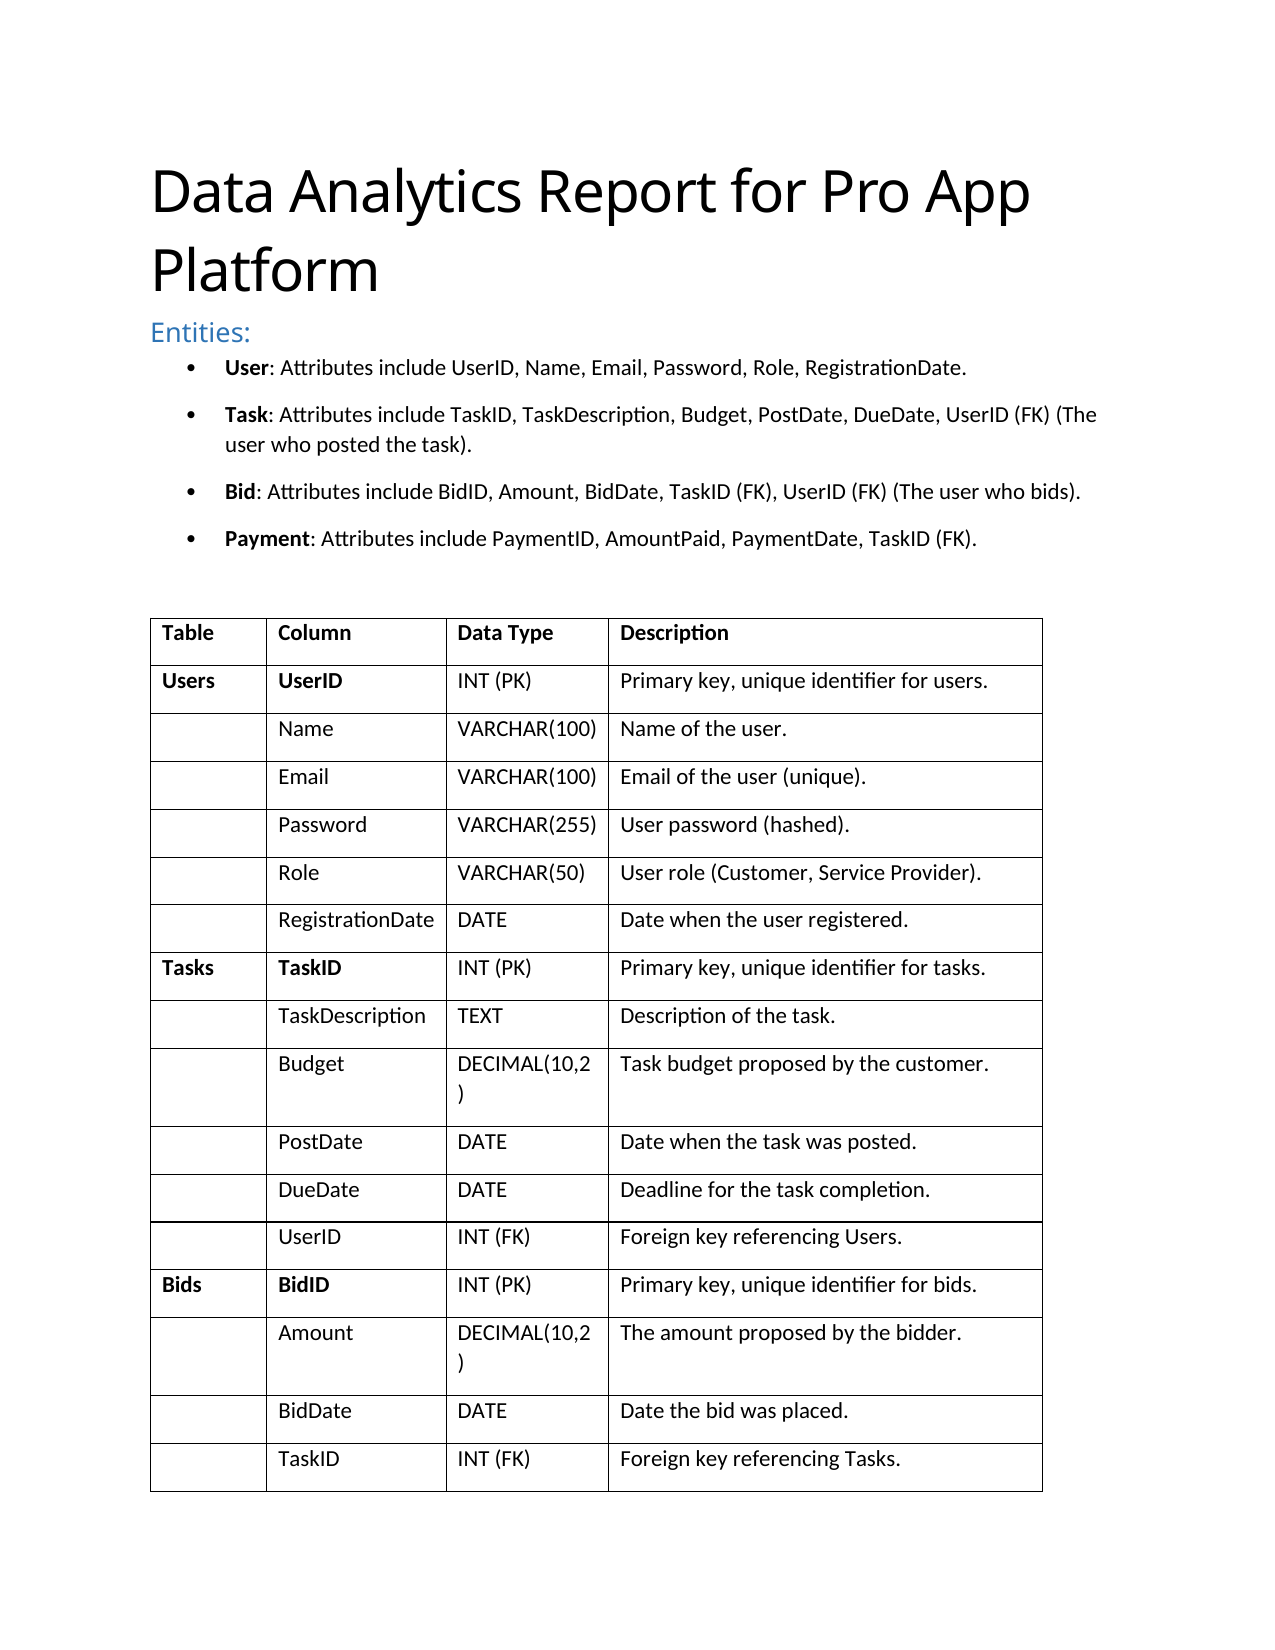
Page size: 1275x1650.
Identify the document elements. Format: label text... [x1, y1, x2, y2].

table_cell [151, 1396, 266, 1443]
table_cell [151, 1049, 266, 1126]
table_cell Users [151, 666, 266, 713]
subtitle Entities: [150, 313, 1125, 350]
table_cell INT (PK) [447, 666, 608, 713]
table_cell Date when the task was posted. [609, 1127, 1042, 1174]
table_cell DueDate [267, 1175, 446, 1221]
table_cell Email [267, 762, 446, 809]
table_cell Description of the task. [609, 1001, 1042, 1048]
table_header Column [267, 619, 446, 665]
title Data Analytics Report for Pro App Platform [150, 150, 1125, 309]
table_cell User password (hashed). [609, 810, 1042, 857]
table_cell RegistrationDate [267, 905, 446, 952]
table_cell VARCHAR(100) [447, 762, 608, 809]
table_cell Task budget proposed by the customer. [609, 1049, 1042, 1126]
table_cell PostDate [267, 1127, 446, 1174]
table_cell BidDate [267, 1396, 446, 1443]
list User: Attributes include UserID, Name, Email, Password, Role, RegistrationDate. [187, 353, 1125, 381]
table_cell Role [267, 858, 446, 904]
table_cell [151, 1444, 266, 1491]
table_cell DATE [447, 1396, 608, 1443]
table_cell INT (PK) [447, 1270, 608, 1317]
table_cell TaskID [267, 1444, 446, 1491]
table_cell Tasks [151, 953, 266, 1000]
table_cell INT (FK) [447, 1444, 608, 1491]
table_header Data Type [447, 619, 608, 665]
table_cell Date when the user registered. [609, 905, 1042, 952]
table_cell The amount proposed by the bidder. [609, 1318, 1042, 1395]
table_cell TaskDescription [267, 1001, 446, 1048]
table_cell INT (PK) [447, 953, 608, 1000]
table_cell Email of the user (unique). [609, 762, 1042, 809]
table_cell Primary key, unique identifier for users. [609, 666, 1042, 713]
list Task: Attributes include TaskID, TaskDescription, Budget, PostDate, DueDate, UserID (FK) (The user who posted the task). [187, 400, 1125, 458]
table_cell BidID [267, 1270, 446, 1317]
table_cell VARCHAR(100) [447, 714, 608, 761]
table_cell Date the bid was placed. [609, 1396, 1042, 1443]
table_cell [151, 1127, 266, 1174]
table_cell [151, 905, 266, 952]
table_cell [151, 810, 266, 857]
table_cell INT (FK) [447, 1223, 608, 1269]
table_cell DATE [447, 1127, 608, 1174]
table_cell [151, 714, 266, 761]
table_cell Password [267, 810, 446, 857]
table_cell TEXT [447, 1001, 608, 1048]
table_cell Foreign key referencing Users. [609, 1223, 1042, 1269]
table_cell [151, 1318, 266, 1395]
table_cell DECIMAL(10,2) [447, 1049, 608, 1126]
table_cell [151, 1223, 266, 1269]
table_cell [151, 1001, 266, 1048]
table_cell TaskID [267, 953, 446, 1000]
table_header Table [151, 619, 266, 665]
table_cell DATE [447, 1175, 608, 1221]
table_cell UserID [267, 1223, 446, 1269]
table_cell [151, 1175, 266, 1221]
table_cell Name of the user. [609, 714, 1042, 761]
table_cell Amount [267, 1318, 446, 1395]
table_cell DATE [447, 905, 608, 952]
table_cell Bids [151, 1270, 266, 1317]
table_cell Deadline for the task completion. [609, 1175, 1042, 1221]
table_cell Primary key, unique identifier for bids. [609, 1270, 1042, 1317]
list Payment: Attributes include PaymentID, AmountPaid, PaymentDate, TaskID (FK). [187, 524, 1125, 552]
table_cell Primary key, unique identifier for tasks. [609, 953, 1042, 1000]
table_cell [151, 858, 266, 904]
table_cell Foreign key referencing Tasks. [609, 1444, 1042, 1491]
table_cell Name [267, 714, 446, 761]
list Bid: Attributes include BidID, Amount, BidDate, TaskID (FK), UserID (FK) (The user who bids). [187, 477, 1125, 505]
table_cell [151, 762, 266, 809]
table_cell User role (Customer, Service Provider). [609, 858, 1042, 904]
table_header Description [609, 619, 1042, 665]
table_cell DECIMAL(10,2) [447, 1318, 608, 1395]
table_cell UserID [267, 666, 446, 713]
table_cell Budget [267, 1049, 446, 1126]
table_cell VARCHAR(50) [447, 858, 608, 904]
table_cell VARCHAR(255) [447, 810, 608, 857]
